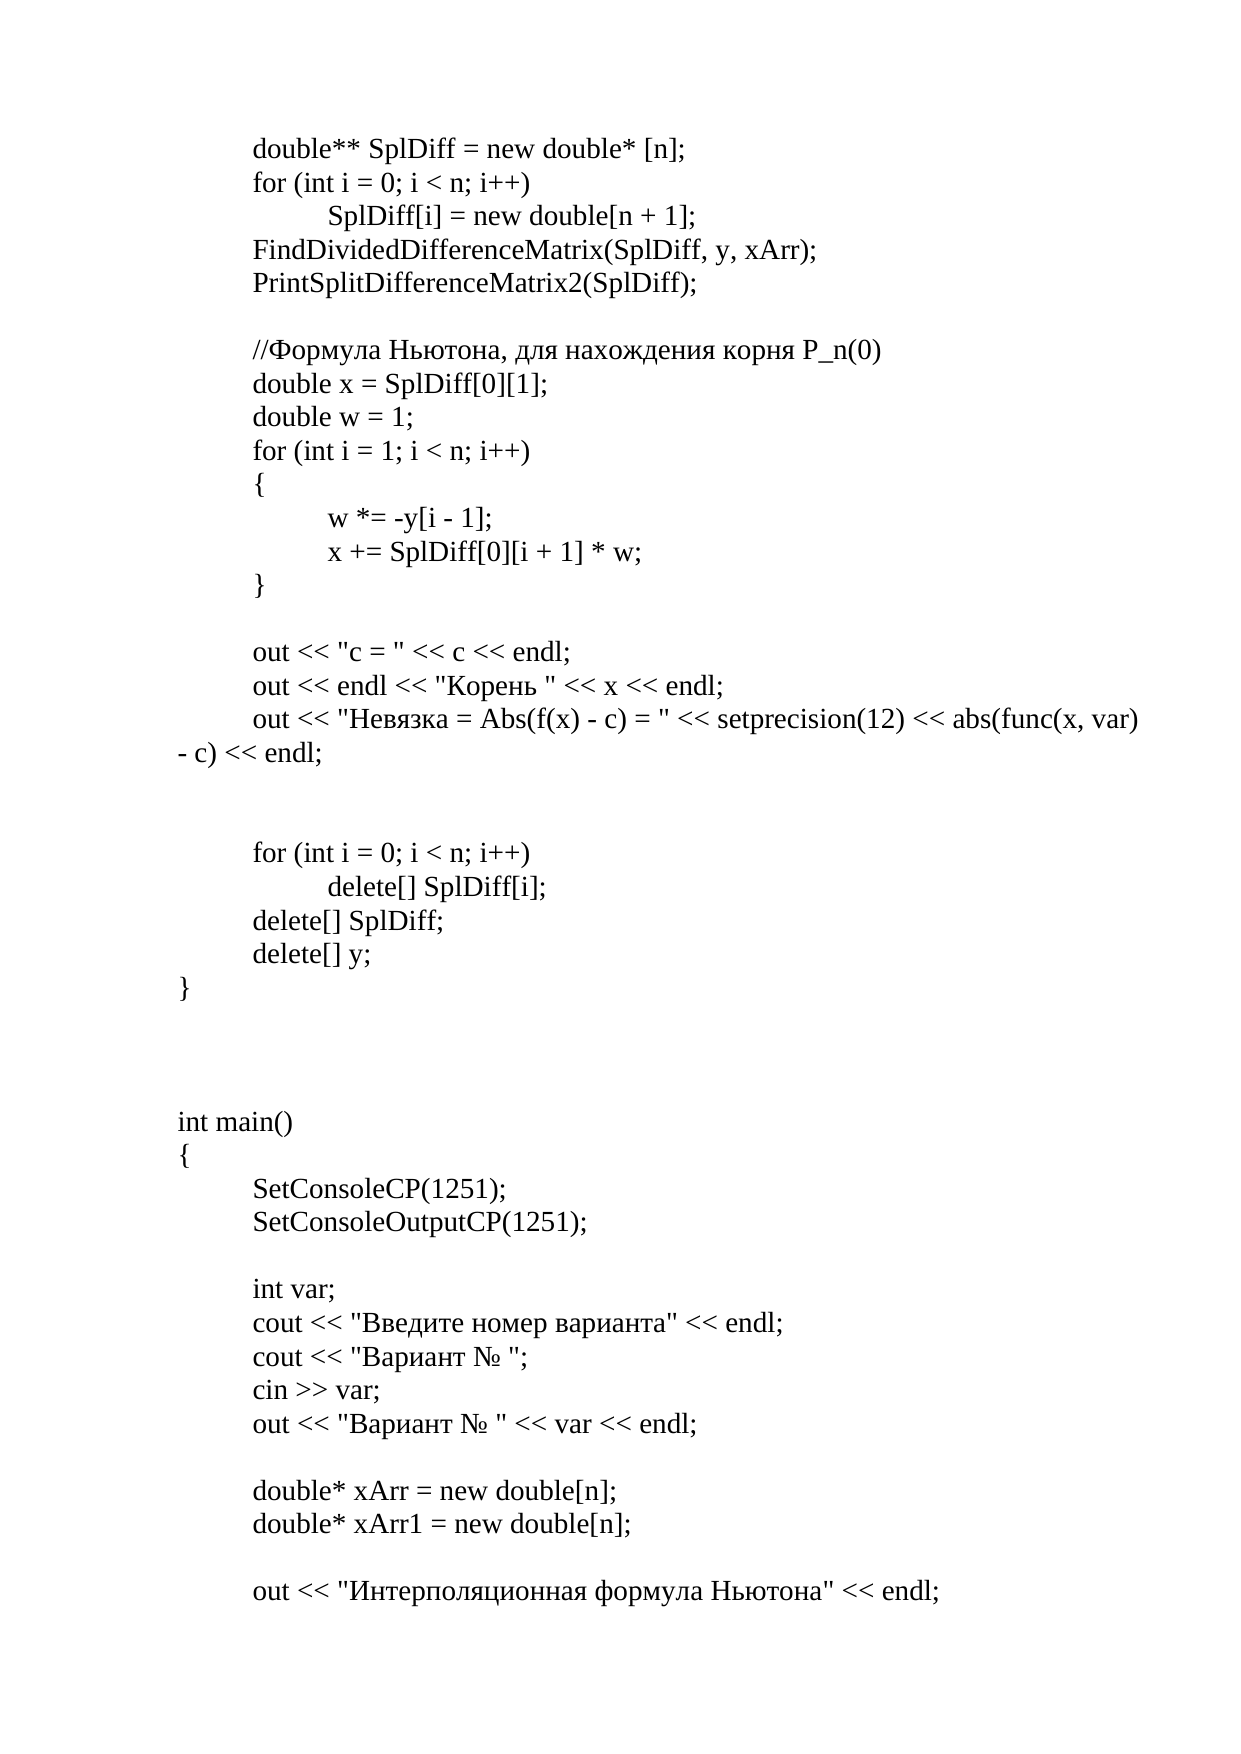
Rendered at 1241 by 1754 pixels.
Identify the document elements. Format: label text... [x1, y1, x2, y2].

text SetConsoleOutputCP(1251); [177, 1204, 1152, 1238]
text double* xArr1 = new double[n]; [177, 1506, 1152, 1540]
text x += SplDiff[0][i + 1] * w; [177, 534, 1152, 567]
text PrintSplitDifferenceMatrix2(SplDiff); [177, 265, 1152, 299]
text FindDividedDifferenceMatrix(SplDiff, y, xArr); [177, 232, 1152, 265]
text out << "Невязка = Abs(f(x) - c) = " << setprecision(12) << abs(func(x, var) - c) << endl; [177, 701, 1152, 768]
text delete[] y; [177, 936, 1152, 970]
text cout << "Вариант № "; [177, 1339, 1152, 1372]
text cin >> var; [177, 1372, 1152, 1406]
text { [177, 1137, 1152, 1171]
text double x = SplDiff[0][1]; [177, 366, 1152, 399]
text out << endl << "Корень " << x << endl; [177, 668, 1152, 701]
text out << "Интерполяционная формула Ньютона" << endl; [177, 1573, 1152, 1607]
text SetConsoleCP(1251); [177, 1171, 1152, 1204]
text for (int i = 0; i < n; i++) [177, 165, 1152, 198]
text } [177, 567, 1152, 601]
text double w = 1; [177, 399, 1152, 433]
text } [177, 970, 1152, 1003]
text int main() [177, 1104, 1152, 1137]
text delete[] SplDiff; [177, 903, 1152, 936]
text double** SplDiff = new double* [n]; [177, 131, 1152, 165]
text w *= -y[i - 1]; [177, 500, 1152, 534]
text delete[] SplDiff[i]; [177, 869, 1152, 903]
text for (int i = 0; i < n; i++) [177, 836, 1152, 869]
text //Формула Ньютона, для нахождения корня P_n(0) [177, 332, 1152, 366]
text out << "Вариант № " << var << endl; [177, 1406, 1152, 1439]
text for (int i = 1; i < n; i++) [177, 433, 1152, 467]
text int var; [177, 1272, 1152, 1305]
text { [177, 467, 1152, 500]
text double* xArr = new double[n]; [177, 1473, 1152, 1506]
text cout << "Введите номер варианта" << endl; [177, 1305, 1152, 1339]
text SplDiff[i] = new double[n + 1]; [177, 198, 1152, 232]
text out << "c = " << c << endl; [177, 634, 1152, 668]
